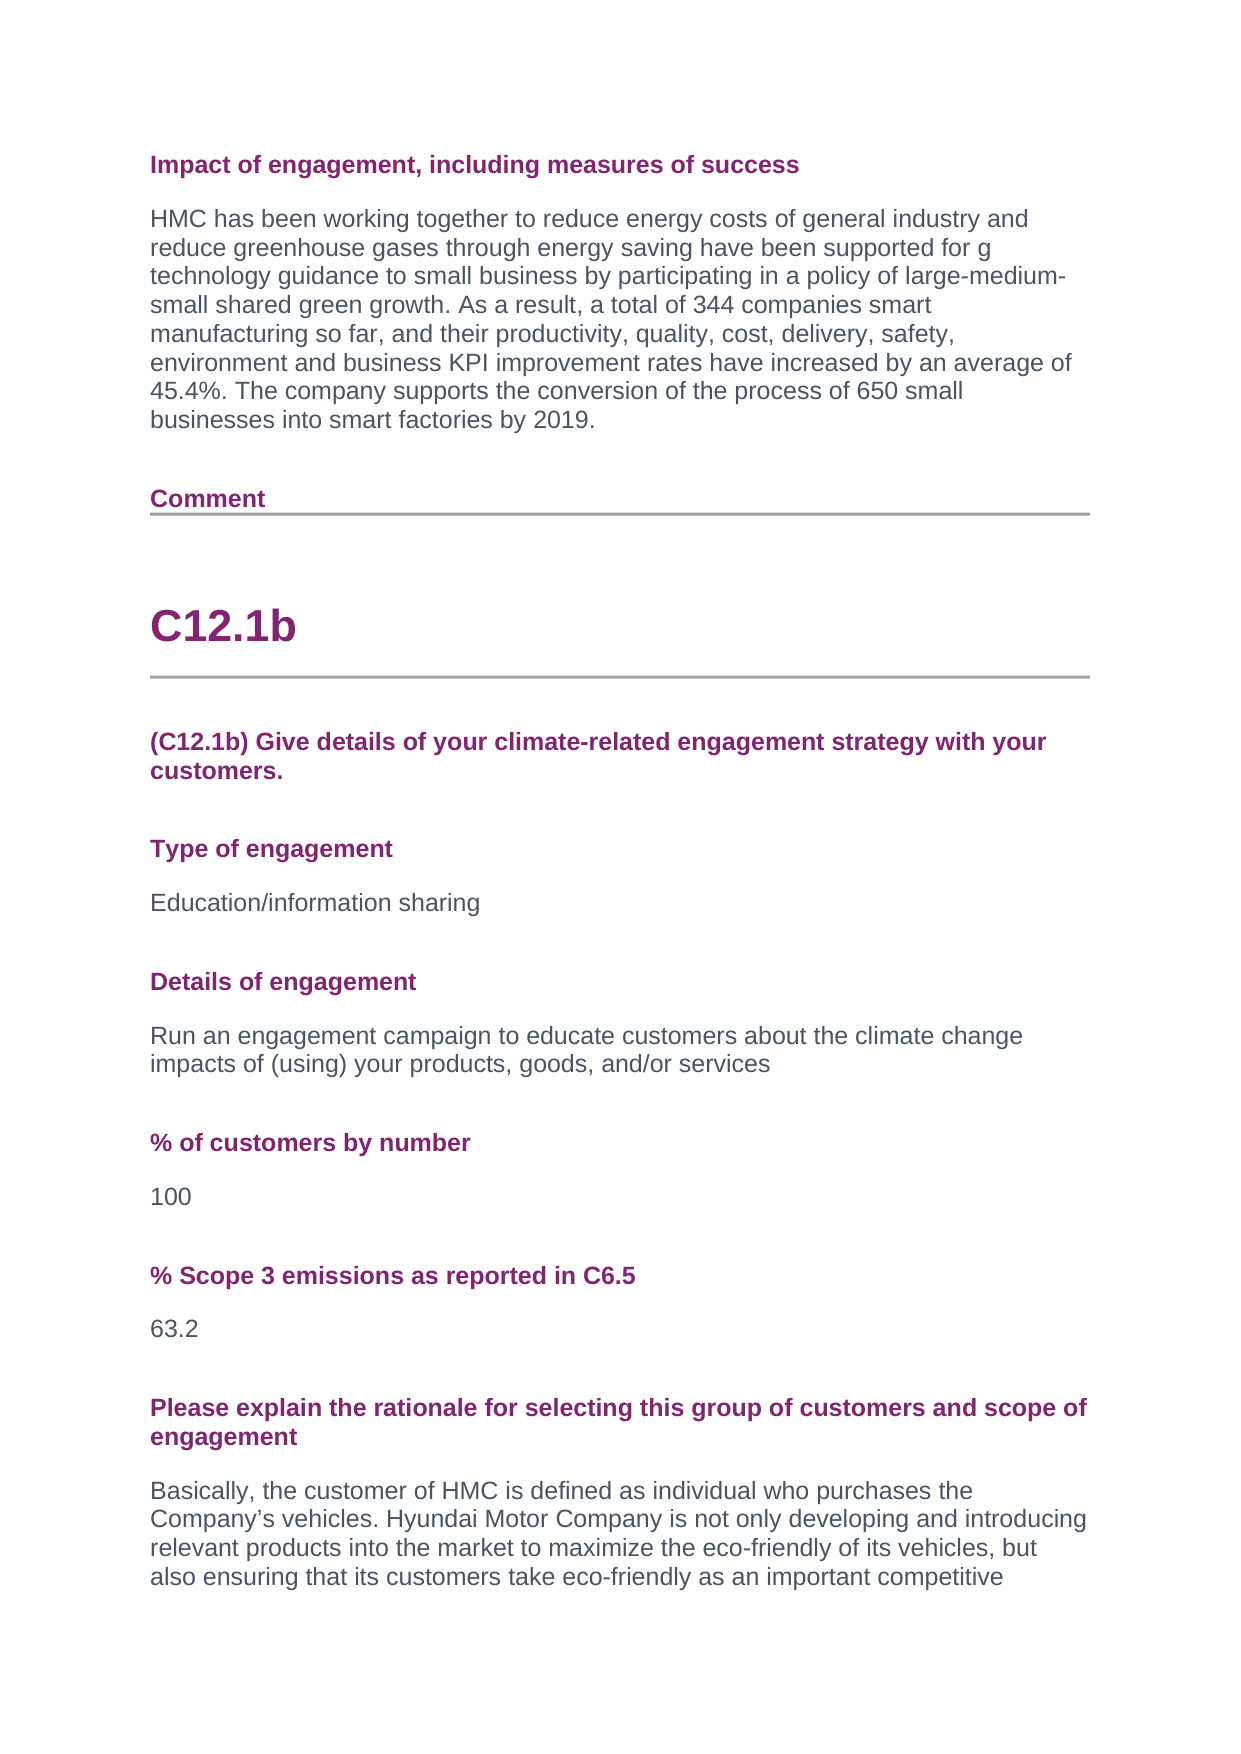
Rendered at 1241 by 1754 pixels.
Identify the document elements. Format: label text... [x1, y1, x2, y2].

text 100 [150, 1182, 1090, 1211]
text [150, 1476, 1090, 1591]
subtitle % of customers by number [150, 1128, 1090, 1157]
text HMC has been working together to reduce energy costs of general industry and reduce greenhouse gases through energy saving have been supported for g technology guidance to small business by participating in a policy of large-medium-small shared green growth. As a result, a total of 344 companies smart manufacturing so far, and their productivity, quality, cost, delivery, safety, environment and business KPI improvement rates have increased by an average of 45.4%. The company supports the conversion of the process of 650 small businesses into smart factories by 2019. [150, 204, 1090, 434]
text Run an engagement campaign to educate customers about the climate change impacts of (using) your products, goods, and/or services [150, 1021, 1090, 1078]
subtitle Please explain the rationale for selecting this group of customers and scope of engagement [150, 1393, 1090, 1451]
subtitle Impact of engagement, including measures of success [150, 150, 1090, 179]
subtitle (C12.1b) Give details of your climate-related engagement strategy with your customers. [150, 727, 1090, 784]
text 63.2 [150, 1314, 1090, 1343]
text Education/information sharing [150, 888, 1090, 917]
subtitle Comment [150, 484, 1090, 512]
subtitle Type of engagement [150, 834, 1090, 863]
subtitle C12.1b [150, 543, 1090, 651]
subtitle % Scope 3 emissions as reported in C6.5 [150, 1261, 1090, 1289]
subtitle Details of engagement [150, 967, 1090, 996]
